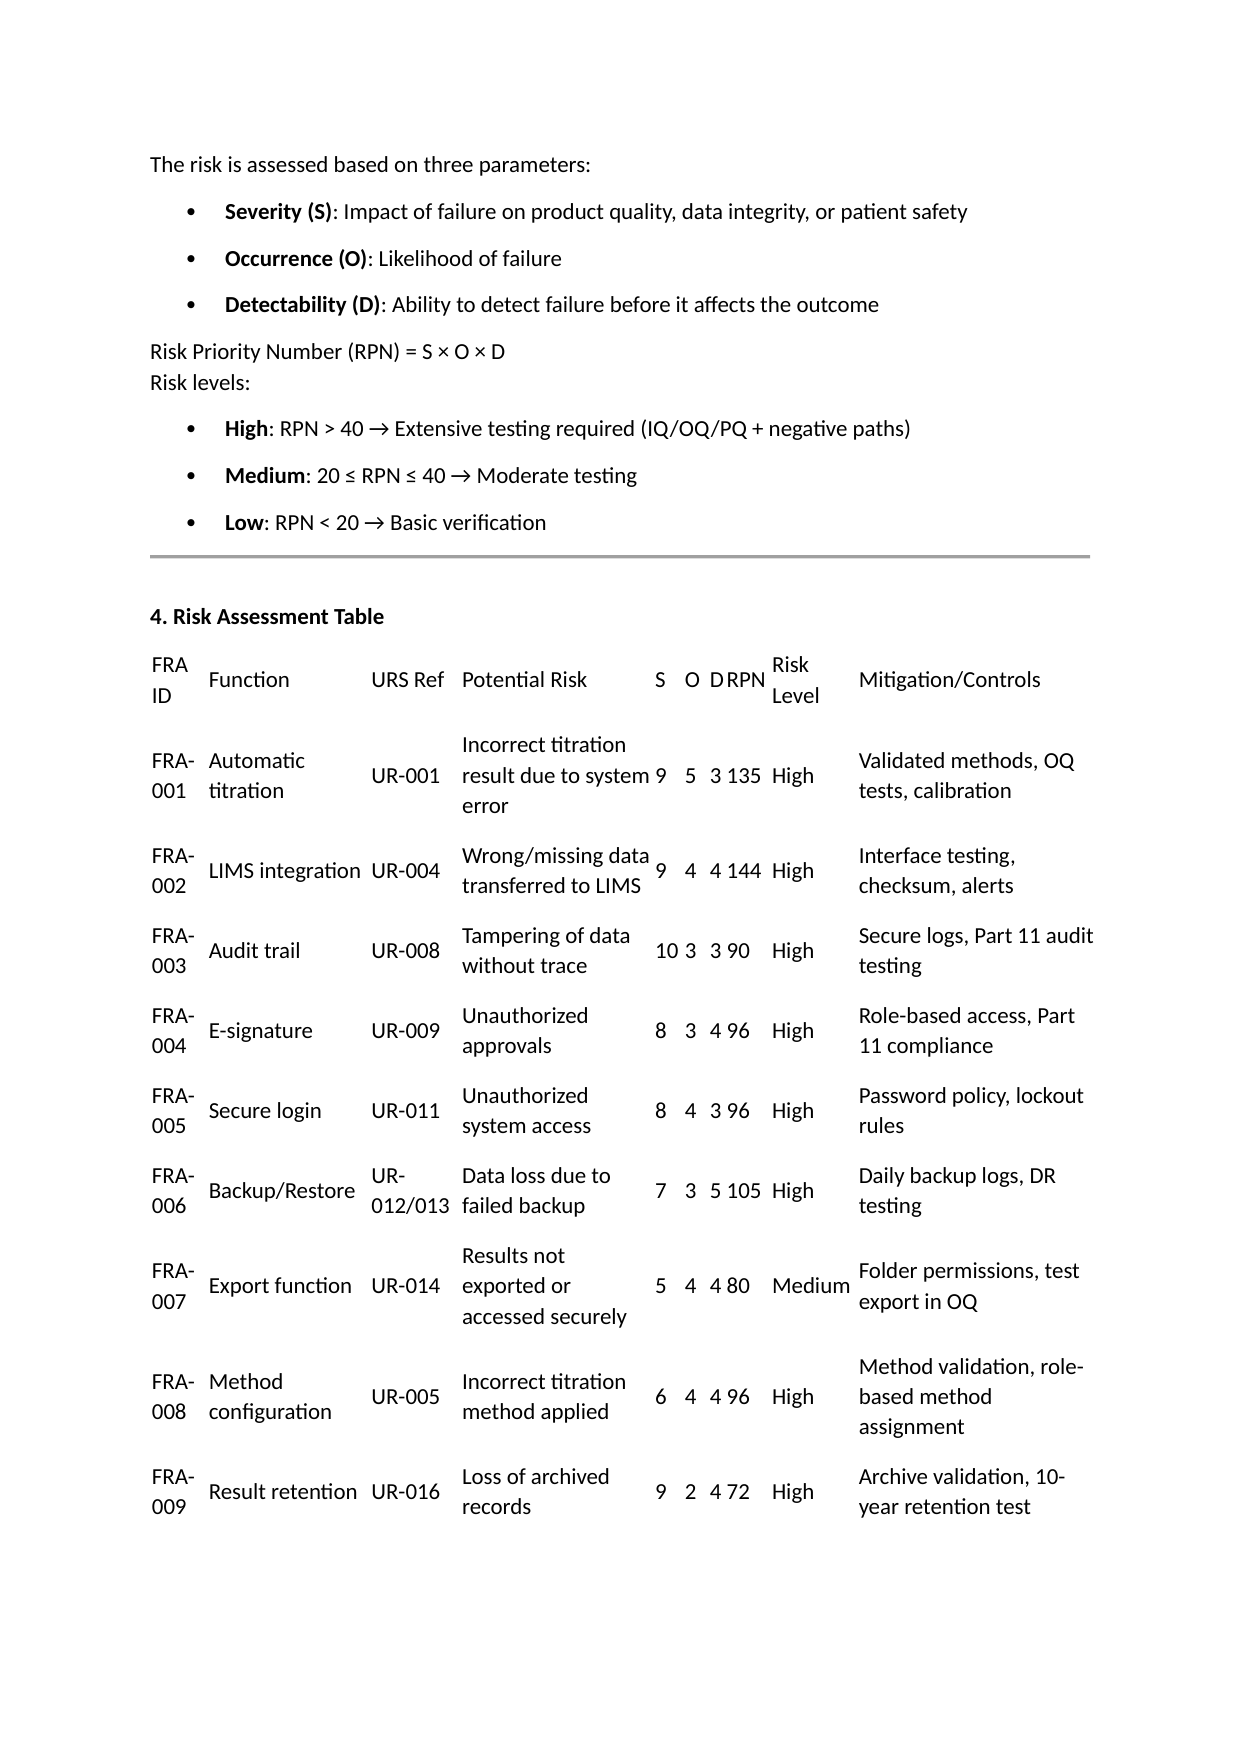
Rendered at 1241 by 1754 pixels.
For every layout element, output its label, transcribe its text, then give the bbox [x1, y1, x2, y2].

list Medium: 20 ≤ RPN ≤ 40 → Moderate testing [187, 461, 1090, 489]
table_cell High [770, 1350, 857, 1461]
table_header RPN [725, 649, 770, 729]
table_cell Unauthorized system access [460, 1080, 653, 1160]
table_header FRA ID [150, 649, 207, 729]
table_cell Method configuration [207, 1350, 370, 1461]
table_cell High [770, 729, 857, 839]
list Severity (S): Impact of failure on product quality, data integrity, or patient safety [187, 197, 1090, 225]
table_cell 9 [654, 839, 683, 919]
table_cell Method validation, role-based method assignment [857, 1350, 1096, 1461]
table_cell Result retention [207, 1461, 370, 1541]
table_cell 3 [683, 1000, 708, 1080]
table_cell 2 [683, 1461, 708, 1541]
table_cell FRA-008 [150, 1350, 207, 1461]
table_cell FRA-004 [150, 1000, 207, 1080]
table_cell 3 [708, 920, 725, 999]
table_cell FRA-001 [150, 729, 207, 839]
table_cell 4 [683, 1240, 708, 1350]
table_cell High [770, 1080, 857, 1160]
table_cell Incorrect titration result due to system error [460, 729, 653, 839]
table_header S [654, 649, 683, 729]
list Occurrence (O): Likelihood of failure [187, 244, 1090, 272]
table_cell 96 [725, 1350, 770, 1461]
table_cell Unauthorized approvals [460, 1000, 653, 1080]
table_cell Results not exported or accessed securely [460, 1240, 653, 1350]
table_cell Validated methods, OQ tests, calibration [857, 729, 1096, 839]
table_cell FRA-003 [150, 920, 207, 999]
table_cell 3 [683, 920, 708, 999]
table_cell UR-004 [370, 839, 460, 919]
table_cell Role-based access, Part 11 compliance [857, 1000, 1096, 1080]
table_cell UR-014 [370, 1240, 460, 1350]
table_header Function [207, 649, 370, 729]
table_cell FRA-005 [150, 1080, 207, 1160]
table_cell Tampering of data without trace [460, 920, 653, 999]
table_cell Export function [207, 1240, 370, 1350]
table_cell High [770, 839, 857, 919]
table_cell UR-005 [370, 1350, 460, 1461]
text The risk is assessed based on three parameters: [150, 150, 1090, 178]
table_cell Automatic titration [207, 729, 370, 839]
table_cell 105 [725, 1160, 770, 1240]
table_cell UR-001 [370, 729, 460, 839]
table_cell 3 [708, 729, 725, 839]
table_cell UR-012/013 [370, 1160, 460, 1240]
table_cell High [770, 1160, 857, 1240]
table_cell 10 [654, 920, 683, 999]
table_cell Folder permissions, test export in OQ [857, 1240, 1096, 1350]
table_cell Archive validation, 10-year retention test [857, 1461, 1096, 1541]
table_cell 6 [654, 1350, 683, 1461]
text Risk Priority Number (RPN) = S × O × D Risk levels: [150, 337, 1090, 396]
table_cell Password policy, lockout rules [857, 1080, 1096, 1160]
table_cell UR-016 [370, 1461, 460, 1541]
table_cell 72 [725, 1461, 770, 1541]
table_header URS Ref [370, 649, 460, 729]
table_cell 3 [683, 1160, 708, 1240]
text 4. Risk Assessment Table [150, 602, 1090, 630]
table_cell 4 [683, 839, 708, 919]
table_cell 4 [708, 1240, 725, 1350]
table_cell Incorrect titration method applied [460, 1350, 653, 1461]
table_cell 8 [654, 1080, 683, 1160]
table_cell Audit trail [207, 920, 370, 999]
table_cell 5 [708, 1160, 725, 1240]
table_cell 135 [725, 729, 770, 839]
table_cell High [770, 920, 857, 999]
table_cell Secure logs, Part 11 audit testing [857, 920, 1096, 999]
table_cell 90 [725, 920, 770, 999]
table_cell 8 [654, 1000, 683, 1080]
table_cell 3 [708, 1080, 725, 1160]
table_cell FRA-009 [150, 1461, 207, 1541]
table_cell FRA-002 [150, 839, 207, 919]
table_cell 9 [654, 1461, 683, 1541]
table_cell 96 [725, 1080, 770, 1160]
list High: RPN > 40 → Extensive testing required (IQ/OQ/PQ + negative paths) [187, 414, 1090, 443]
table_cell Wrong/missing data transferred to LIMS [460, 839, 653, 919]
table_header O [683, 649, 708, 729]
table_cell Loss of archived records [460, 1461, 653, 1541]
table_cell 5 [654, 1240, 683, 1350]
table_cell UR-008 [370, 920, 460, 999]
table_cell 144 [725, 839, 770, 919]
table_cell 4 [683, 1080, 708, 1160]
table_cell 7 [654, 1160, 683, 1240]
table_cell UR-009 [370, 1000, 460, 1080]
table_cell E-signature [207, 1000, 370, 1080]
table_cell Interface testing, checksum, alerts [857, 839, 1096, 919]
table_cell 4 [683, 1350, 708, 1461]
table_cell 4 [708, 839, 725, 919]
table_cell FRA-007 [150, 1240, 207, 1350]
table_header Potential Risk [460, 649, 653, 729]
table_header Risk Level [770, 649, 857, 729]
table_cell 96 [725, 1000, 770, 1080]
table_cell 4 [708, 1461, 725, 1541]
table_header Mitigation/Controls [857, 649, 1096, 729]
list Low: RPN < 20 → Basic verification [187, 508, 1090, 536]
table_cell Daily backup logs, DR testing [857, 1160, 1096, 1240]
table_cell FRA-006 [150, 1160, 207, 1240]
table_cell UR-011 [370, 1080, 460, 1160]
table_cell Backup/Restore [207, 1160, 370, 1240]
table_cell 4 [708, 1000, 725, 1080]
table_cell 4 [708, 1350, 725, 1461]
table_header D [708, 649, 725, 729]
table_cell High [770, 1461, 857, 1541]
table_cell Data loss due to failed backup [460, 1160, 653, 1240]
table_cell Secure login [207, 1080, 370, 1160]
table_cell Medium [770, 1240, 857, 1350]
list Detectability (D): Ability to detect failure before it affects the outcome [187, 291, 1090, 319]
table_cell 9 [654, 729, 683, 839]
table_cell LIMS integration [207, 839, 370, 919]
table_cell High [770, 1000, 857, 1080]
table_cell 80 [725, 1240, 770, 1350]
table_cell 5 [683, 729, 708, 839]
